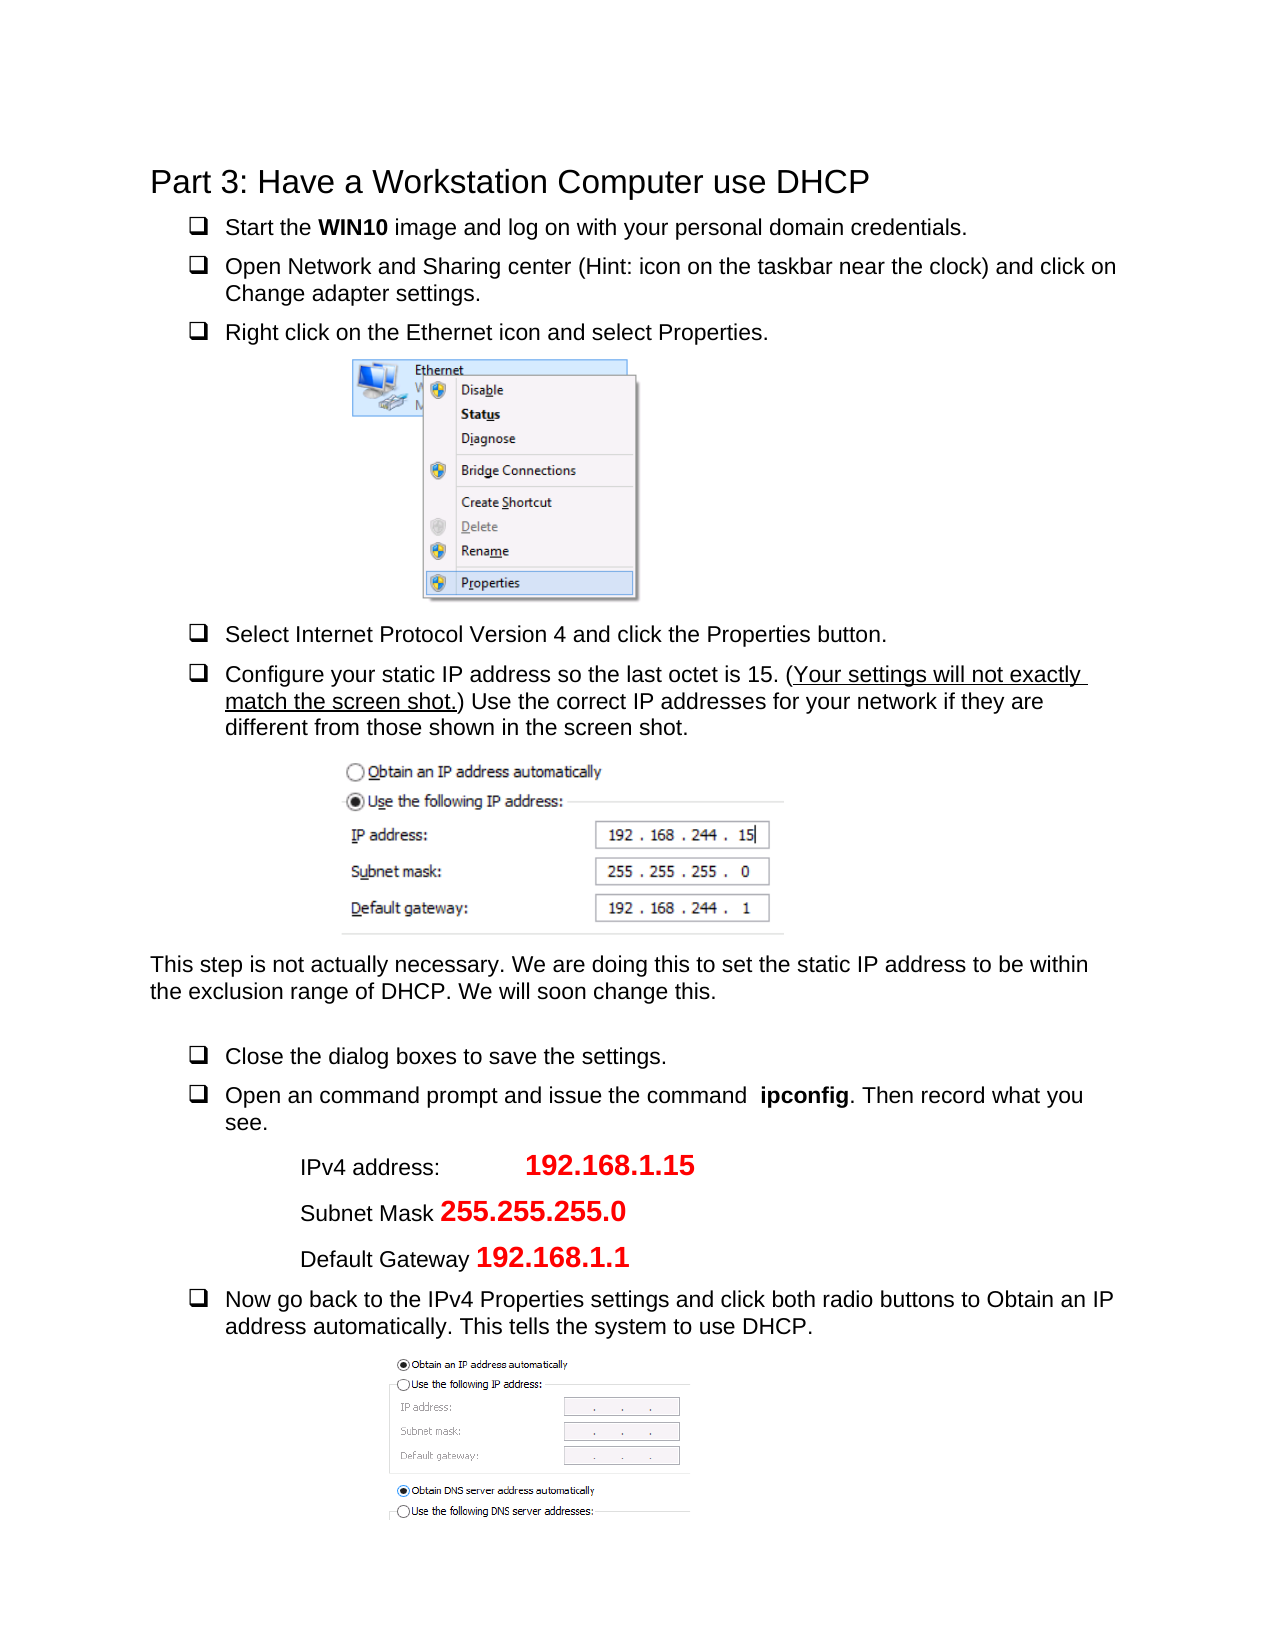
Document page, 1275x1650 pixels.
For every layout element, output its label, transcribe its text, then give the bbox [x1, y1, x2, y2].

list Now go back to the IPv4 Properties settings and click both radio buttons to Obtain an IP address automatically. This tells the system to use DHCP. [187, 1286, 1125, 1339]
text Subnet Mask 255.255.255.0 [300, 1194, 1125, 1227]
list Right click on the Ethernet icon and select Properties. [187, 318, 1125, 345]
list Close the dialog boxes to save the settings. [187, 1043, 1125, 1070]
list Open an command prompt and issue the command ipconfig. Then record what you see. [187, 1082, 1125, 1135]
list Configure your static IP address so the last octet is 15. (Your settings will not exactly match the screen shot.) Use the correct IP addresses for your network if they are different from those shown in the screen shot. [187, 661, 1125, 740]
text Part 3: Have a Workstation Computer use DHCP [150, 162, 1125, 201]
text Default Gateway 192.168.1.1 [300, 1240, 1125, 1273]
text IPv4 address: 192.168.1.15 [300, 1148, 1125, 1181]
picture [382, 1351, 690, 1520]
list Start the WIN10 image and log on with your personal domain credentials. [187, 213, 1125, 240]
text This step is not actually necessary. We are doing this to set the static IP address to be within the exclusion range of DHCP. We will soon change this. [150, 951, 1125, 1004]
list Open Network and Sharing center (Hint: icon on the taskbar near the clock) and click on Change adapter settings. [187, 253, 1125, 306]
list Select Internet Protocol Version 4 and click the Properties button. [187, 621, 1125, 648]
picture [341, 755, 784, 939]
picture [351, 356, 642, 604]
